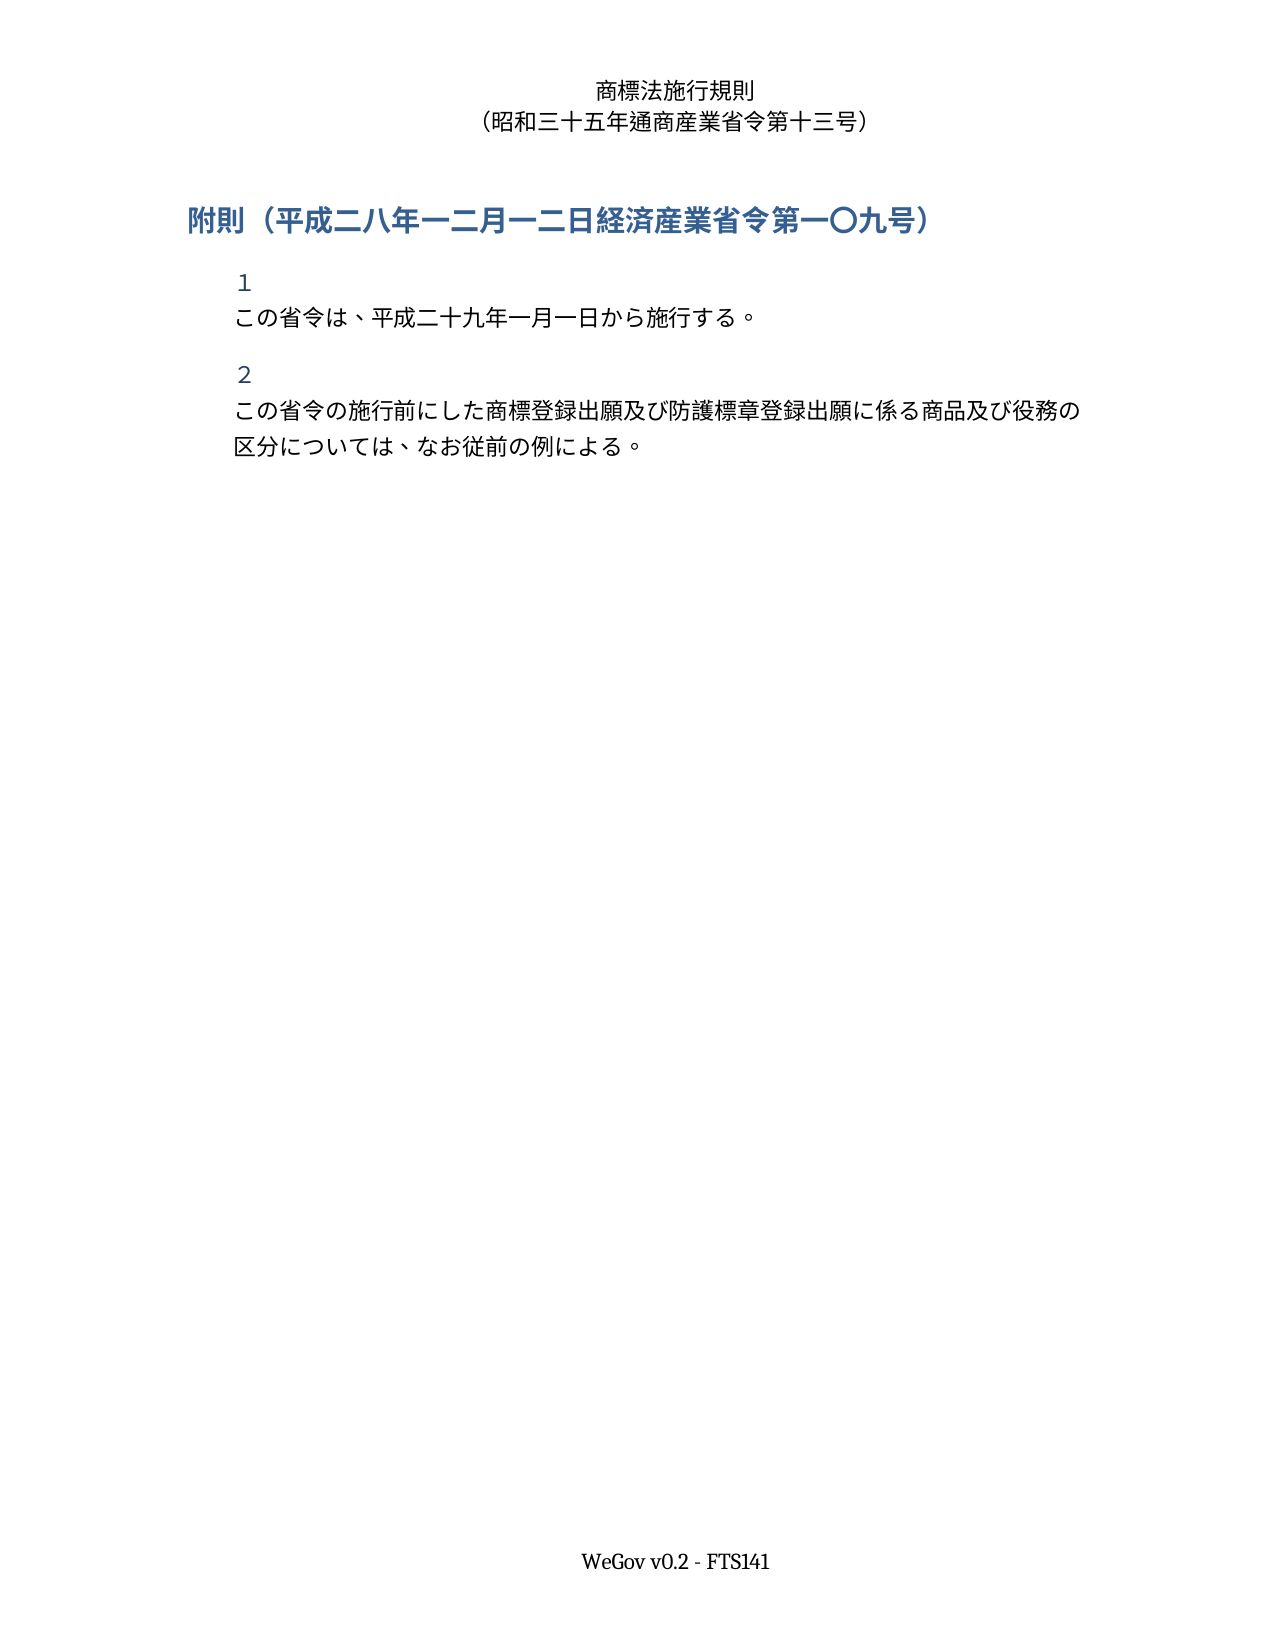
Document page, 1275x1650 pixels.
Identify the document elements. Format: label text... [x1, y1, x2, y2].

subtitle 附則（平成二八年一二月一二日経済産業省令第一〇九号） [187, 200, 1087, 240]
text この省令の施行前にした商標登録出願及び防護標章登録出願に係る商品及び役務の区分については、なお従前の例による。 [233, 395, 1087, 462]
subtitle ２ [233, 359, 1087, 390]
subtitle １ [233, 266, 1087, 298]
text この省令は、平成二十九年一月一日から施行する。 [233, 302, 1087, 334]
